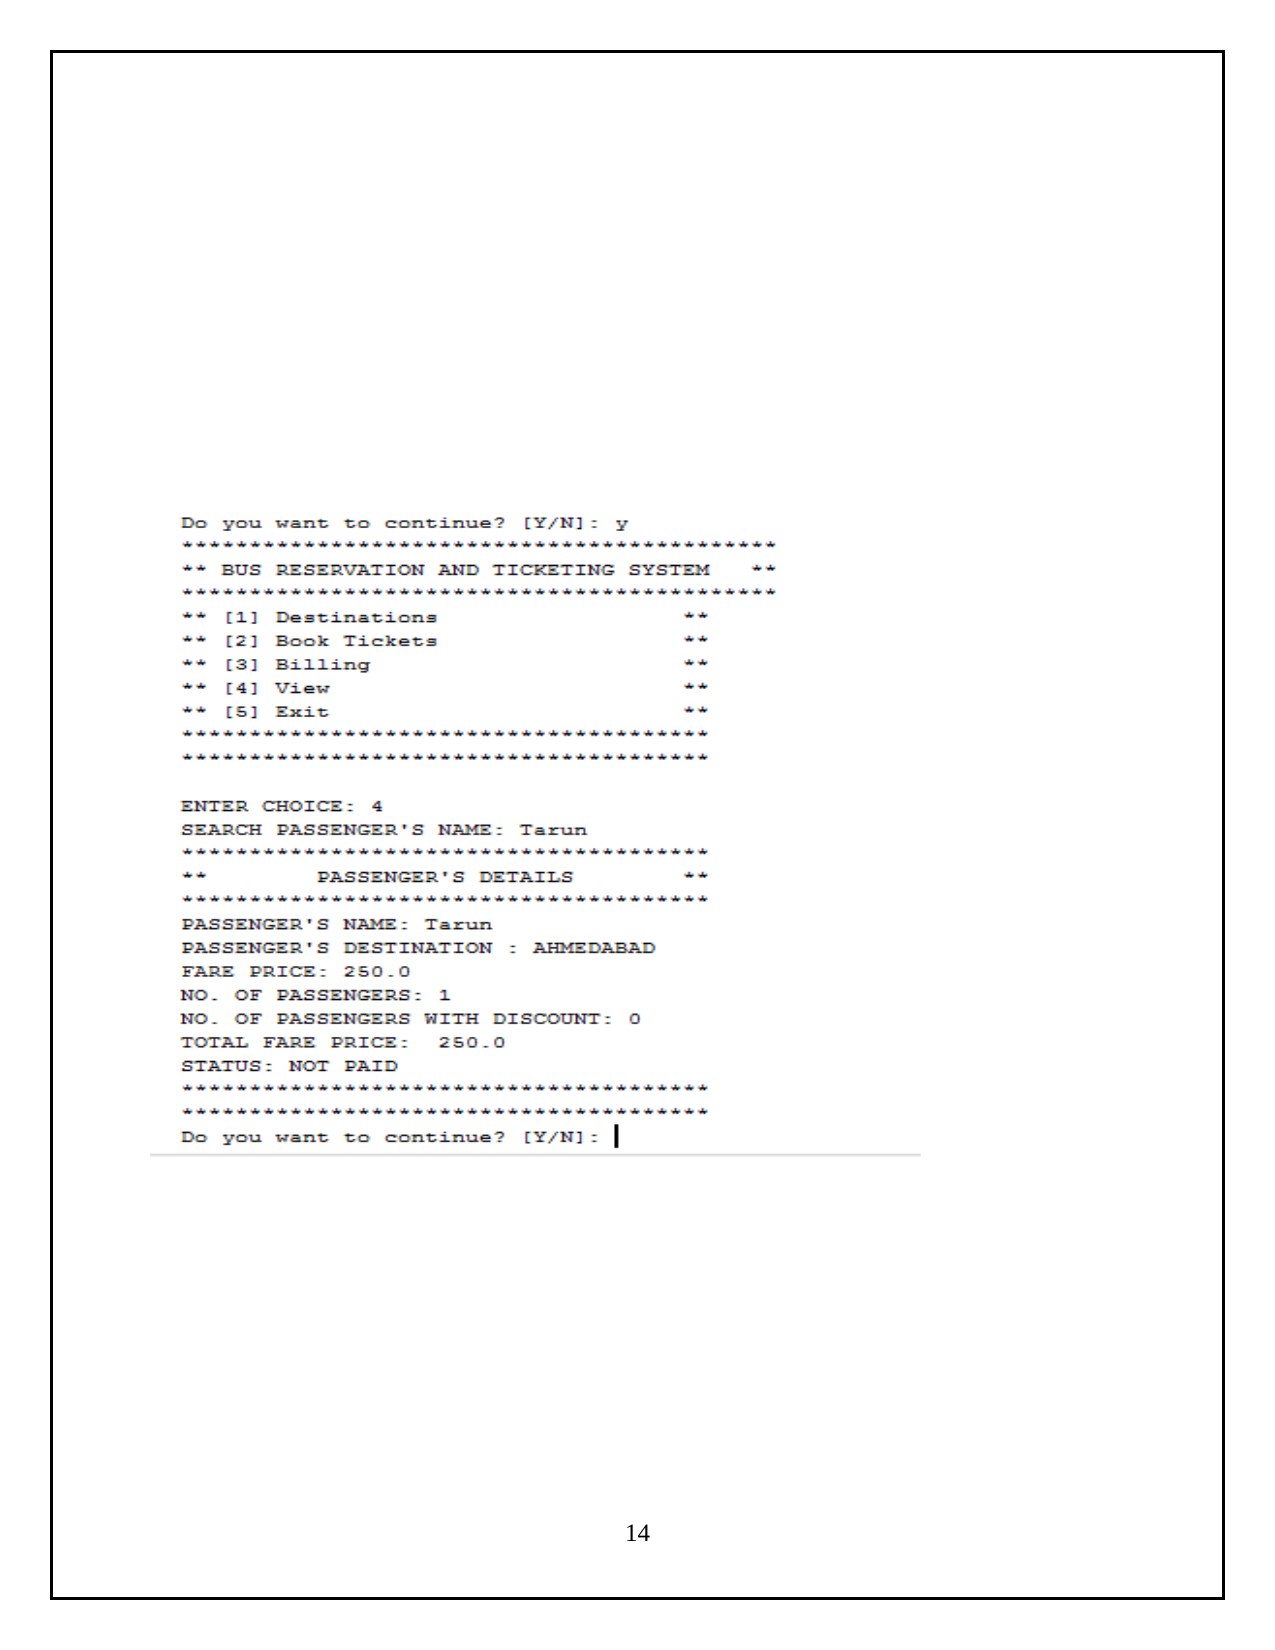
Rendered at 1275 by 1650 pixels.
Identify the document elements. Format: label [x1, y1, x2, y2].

picture [150, 500, 921, 1157]
